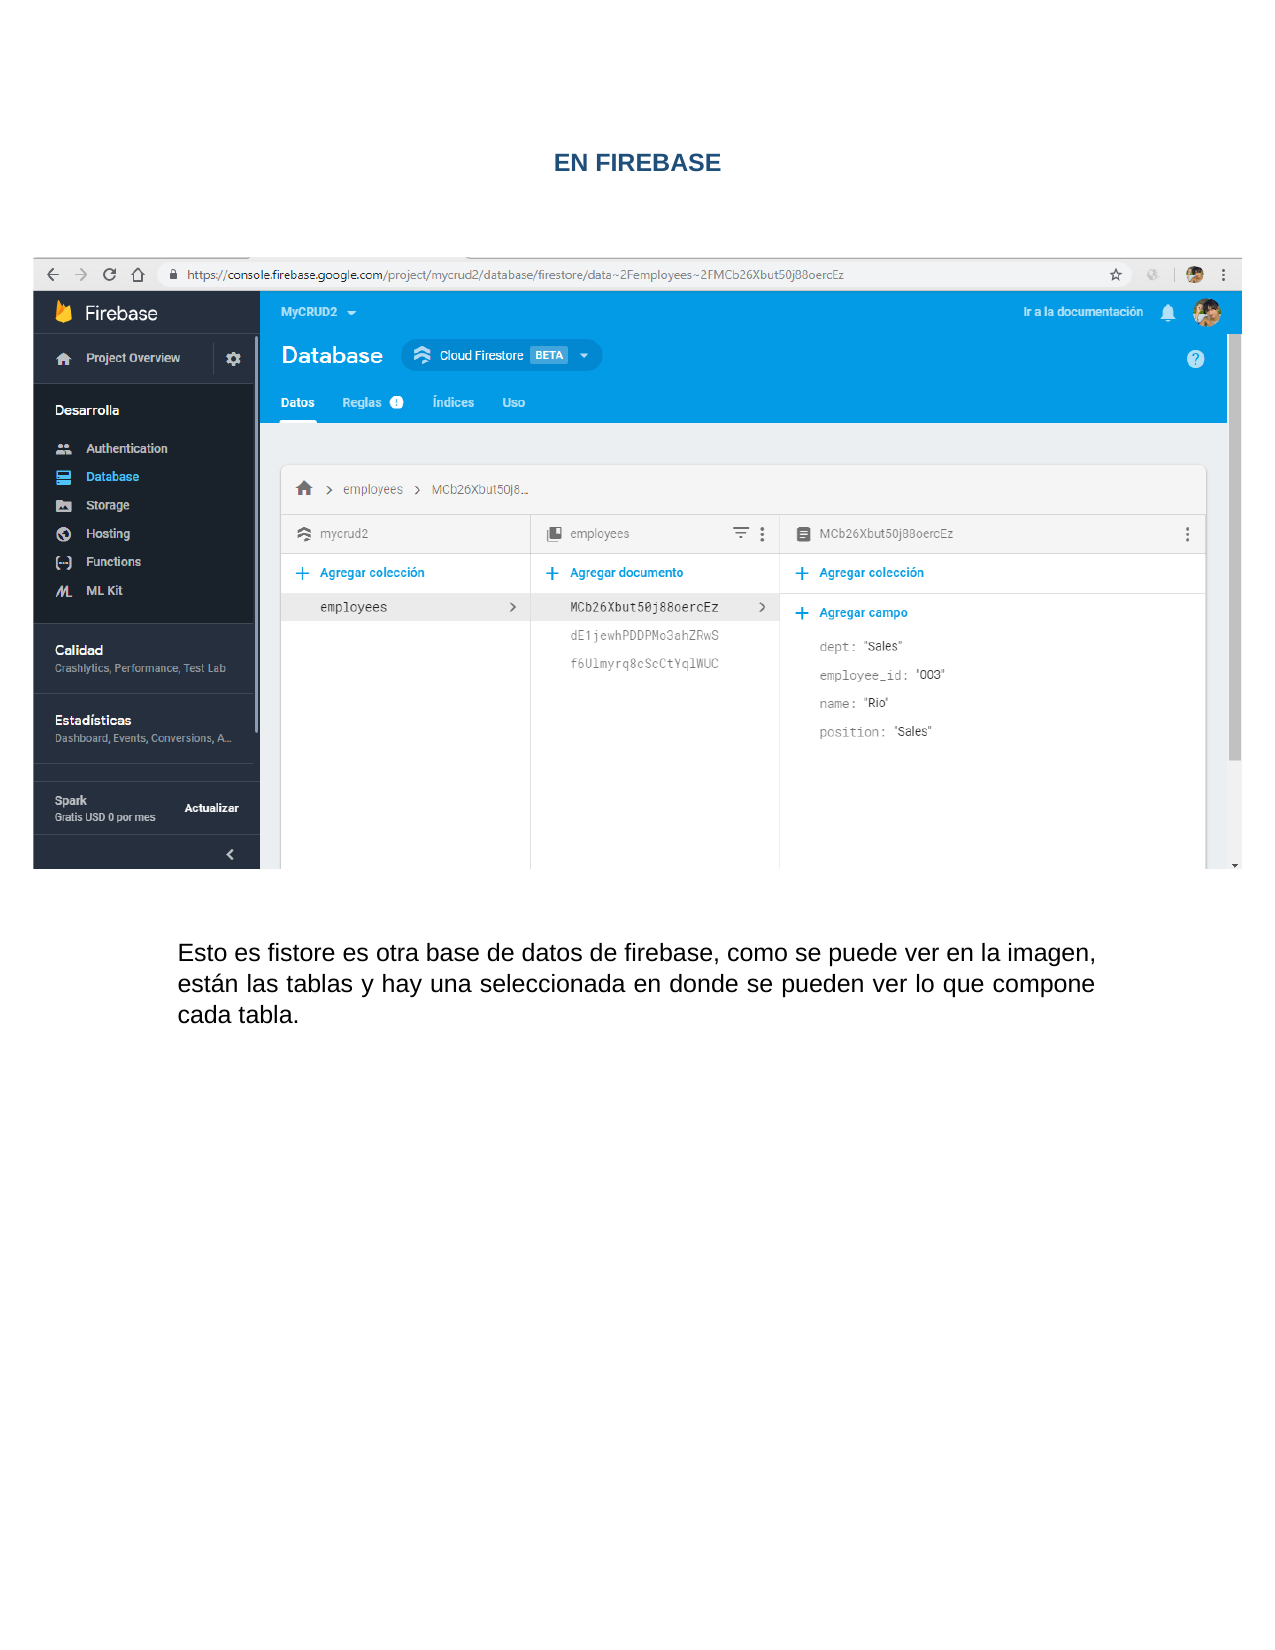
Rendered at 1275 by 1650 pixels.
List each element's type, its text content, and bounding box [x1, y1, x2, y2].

picture [390, 397, 403, 408]
picture [363, 398, 370, 407]
picture [1188, 351, 1204, 367]
picture [1194, 299, 1220, 326]
picture [371, 354, 382, 361]
text EN FIREBASE [177, 148, 1098, 176]
picture [282, 308, 300, 315]
picture [33, 257, 1242, 869]
picture [1094, 310, 1104, 315]
picture [283, 347, 296, 362]
picture [1163, 305, 1173, 318]
picture [1079, 310, 1091, 315]
picture [360, 354, 369, 362]
text Esto es fistore es otra base de datos de firebase, como se puede ver en la imagen, están las tablas y hay una seleccionada en donde se pueden ver lo que compone cada tabla. [177, 938, 1098, 1028]
picture [403, 340, 601, 370]
picture [449, 398, 456, 406]
